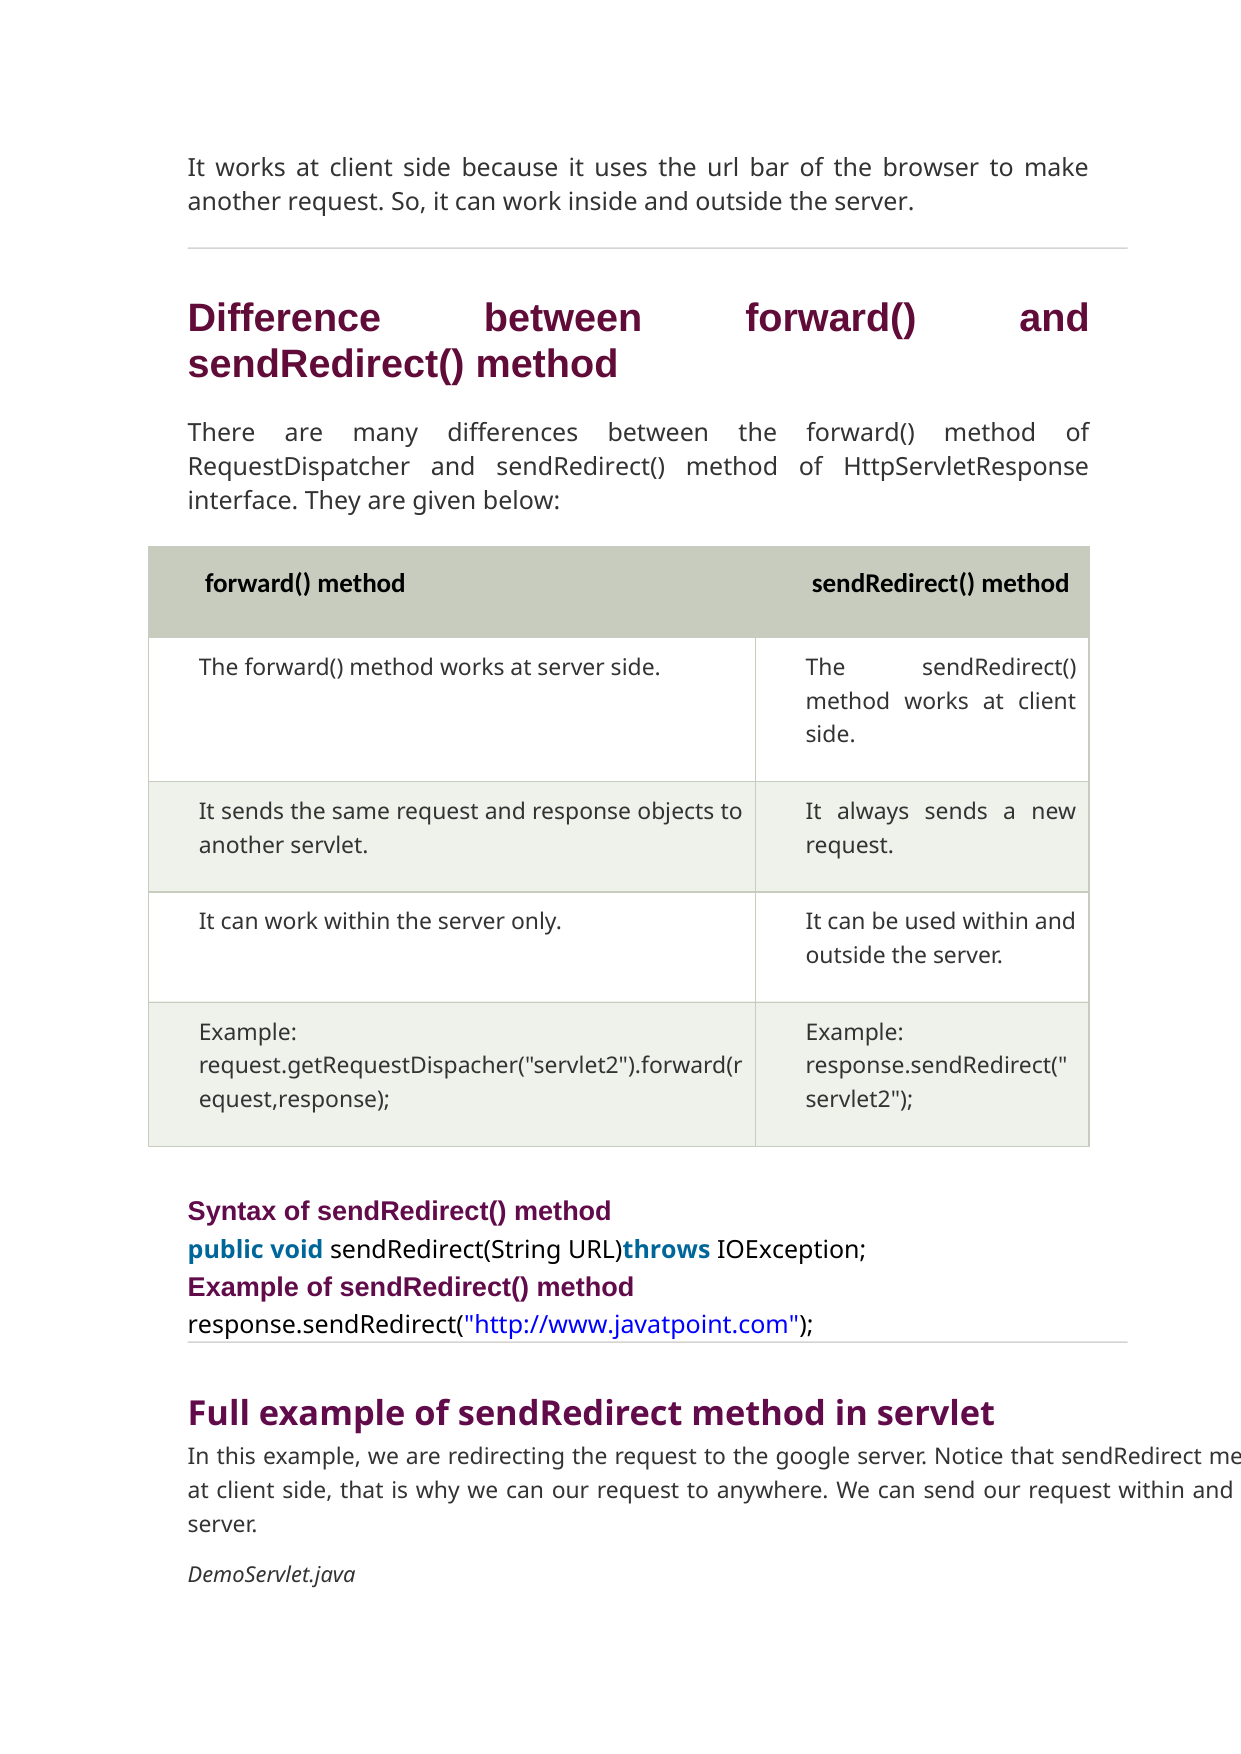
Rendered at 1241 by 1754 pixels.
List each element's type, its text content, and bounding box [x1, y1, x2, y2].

subtitle Difference between forward() and sendRedirect() method [187, 294, 1090, 385]
text public void sendRedirect(String URL)throws IOException; [187, 1226, 1090, 1266]
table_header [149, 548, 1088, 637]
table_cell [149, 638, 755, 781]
subtitle Syntax of sendRedirect() method [187, 1194, 1090, 1226]
text DemoServlet.java [187, 1559, 1090, 1589]
text There are many differences between the forward() method of RequestDispatcher and sendRedirect() method of HttpServletResponse interface. They are given below: [187, 414, 1090, 517]
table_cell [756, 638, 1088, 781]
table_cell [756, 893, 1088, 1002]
text It works at client side because it uses the url bar of the browser to make another request. So, it can work inside and outside the server. [187, 150, 1090, 218]
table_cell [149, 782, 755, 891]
text response.sendRedirect("http://www.javatpoint.com"); [187, 1302, 1090, 1341]
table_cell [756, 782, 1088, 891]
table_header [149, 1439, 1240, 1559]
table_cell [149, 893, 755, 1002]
subtitle Full example of sendRedirect method in servlet [187, 1388, 1090, 1435]
subtitle Example of sendRedirect() method [187, 1270, 1090, 1302]
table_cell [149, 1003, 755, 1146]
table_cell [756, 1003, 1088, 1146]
